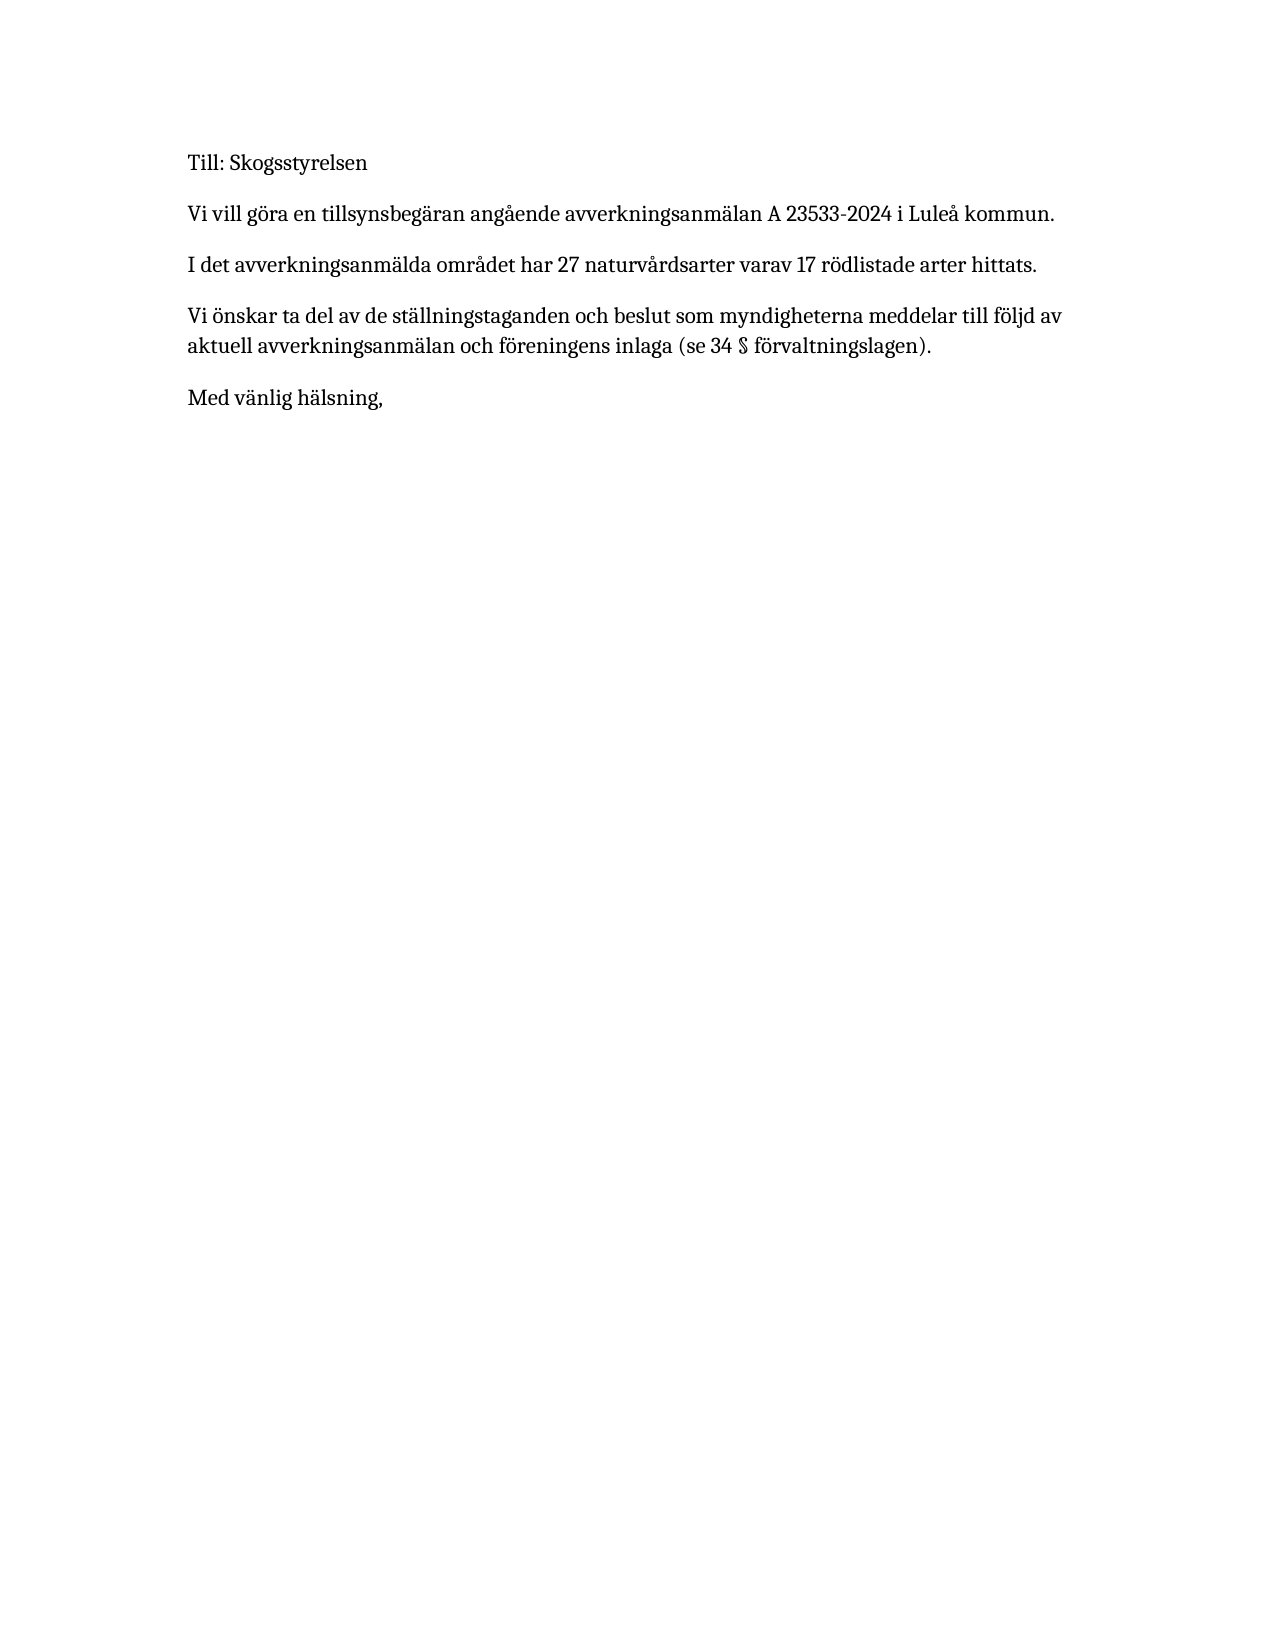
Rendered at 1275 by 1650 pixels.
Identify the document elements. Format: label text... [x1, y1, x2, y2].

text Vi vill göra en tillsynsbegäran angående avverkningsanmälan A 23533-2024 i Luleå kommun. [187, 201, 1087, 227]
text Med vänlig hälsning, [187, 384, 1087, 441]
text I det avverkningsanmälda området har 27 naturvårdsarter varav 17 rödlistade arter hittats. [187, 252, 1087, 278]
text Vi önskar ta del av de ställningstaganden och beslut som myndigheterna meddelar till följd av aktuell avverkningsanmälan och föreningens inlaga (se 34 § förvaltningslagen). [187, 303, 1087, 360]
text Till: Skogsstyrelsen [187, 150, 1087, 176]
